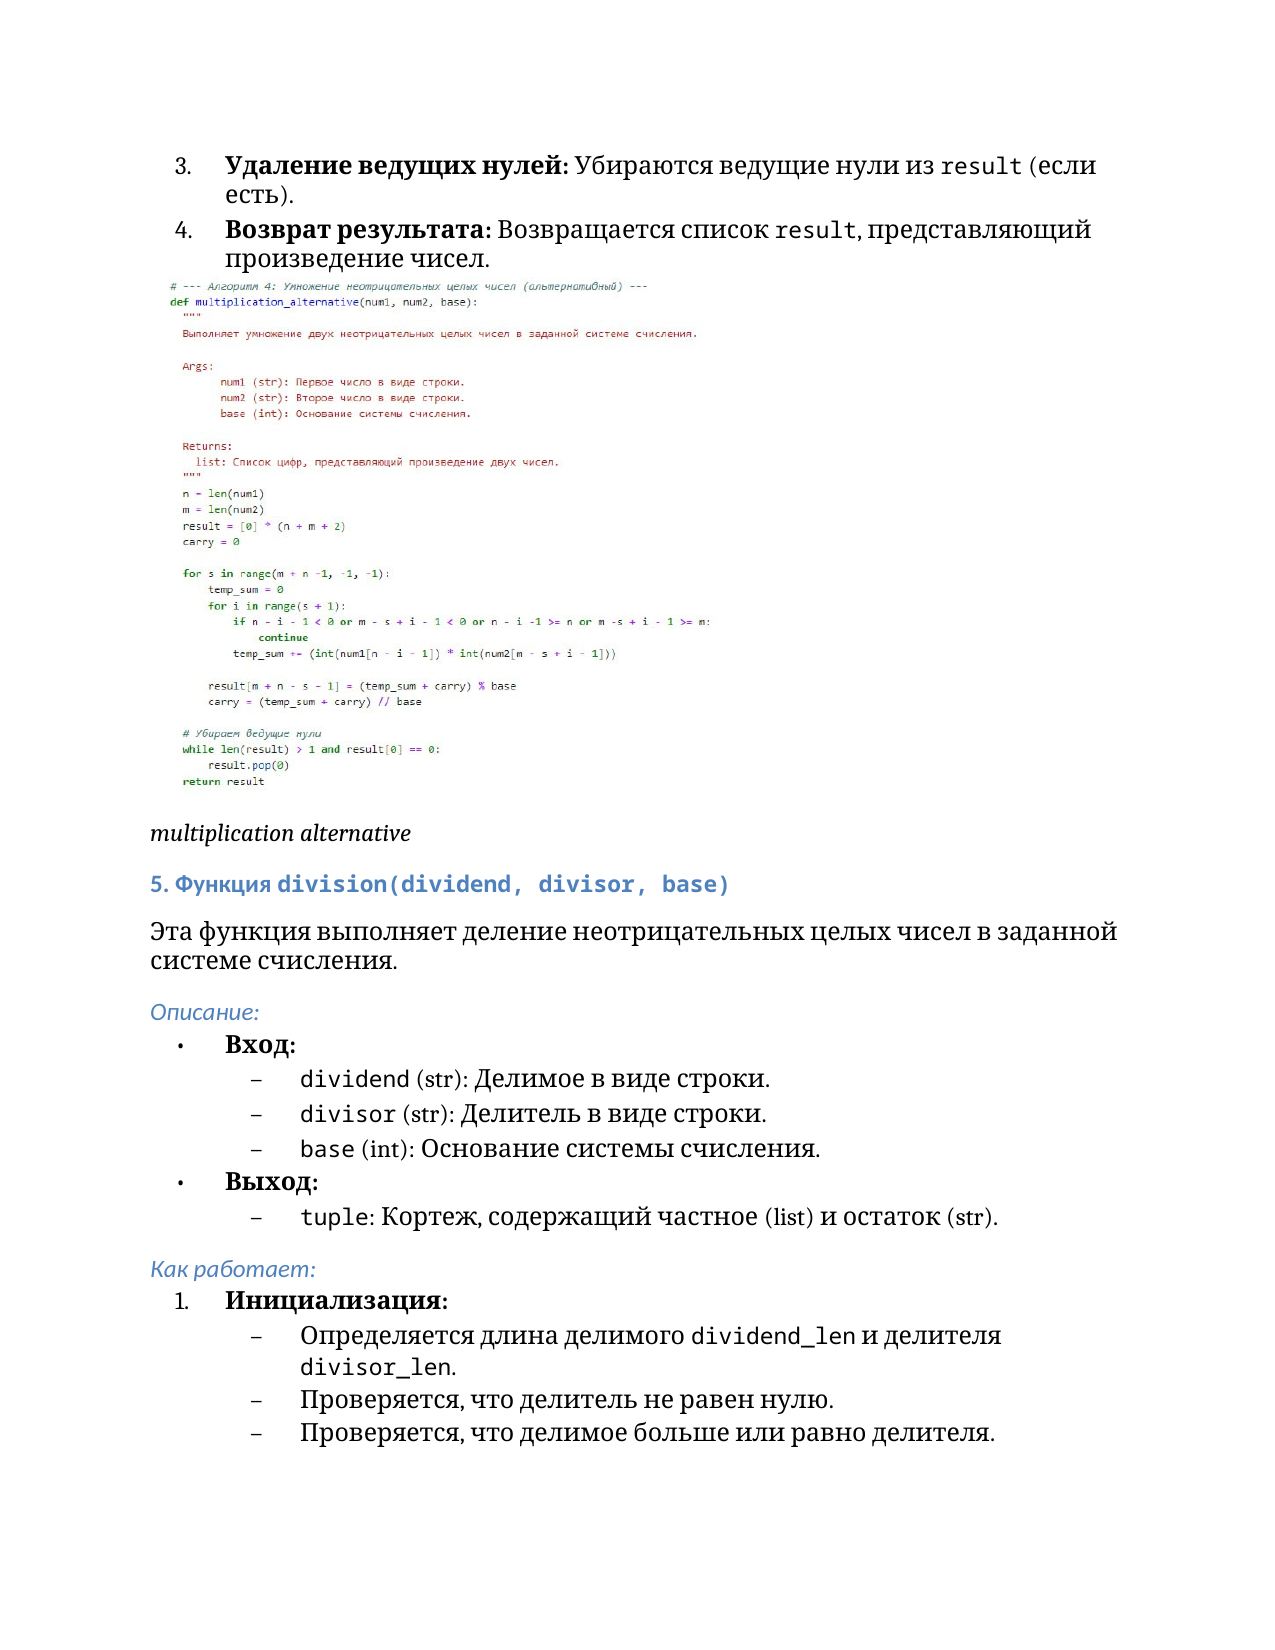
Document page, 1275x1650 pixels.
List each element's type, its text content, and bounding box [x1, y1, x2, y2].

list Удаление ведущих нулей: Убираются ведущие нули из result (если есть). [175, 150, 1125, 210]
text multiplication alternative [150, 819, 1125, 847]
list Возврат результата: Возвращается список result, представляющий произведение чисел. [175, 214, 1125, 274]
list divisor (str): Делитель в виде строки. [250, 1098, 1125, 1129]
list Проверяется, что делимое больше или равно делителя. [250, 1418, 1125, 1447]
list tuple: Кортеж, содержащий частное (list) и остаток (str). [250, 1201, 1125, 1232]
list dividend (str): Делимое в виде строки. [250, 1063, 1125, 1094]
list base (int): Основание системы счисления. [250, 1133, 1125, 1164]
subtitle Описание: [150, 997, 1125, 1027]
list Выход: [175, 1168, 1125, 1197]
subtitle 5. Функция division(dividend, divisor, base) [150, 868, 1125, 899]
list Проверяется, что делитель не равен нулю. [250, 1386, 1125, 1415]
text Эта функция выполняет деление неотрицательных целых чисел в заданной системе счисления. [150, 918, 1125, 976]
subtitle Как работает: [150, 1253, 1125, 1283]
picture [168, 277, 782, 798]
list Вход: [175, 1031, 1125, 1059]
list Определяется длина делимого dividend_len и делителя divisor_len. [250, 1320, 1125, 1382]
list Инициализация: [175, 1287, 1125, 1316]
